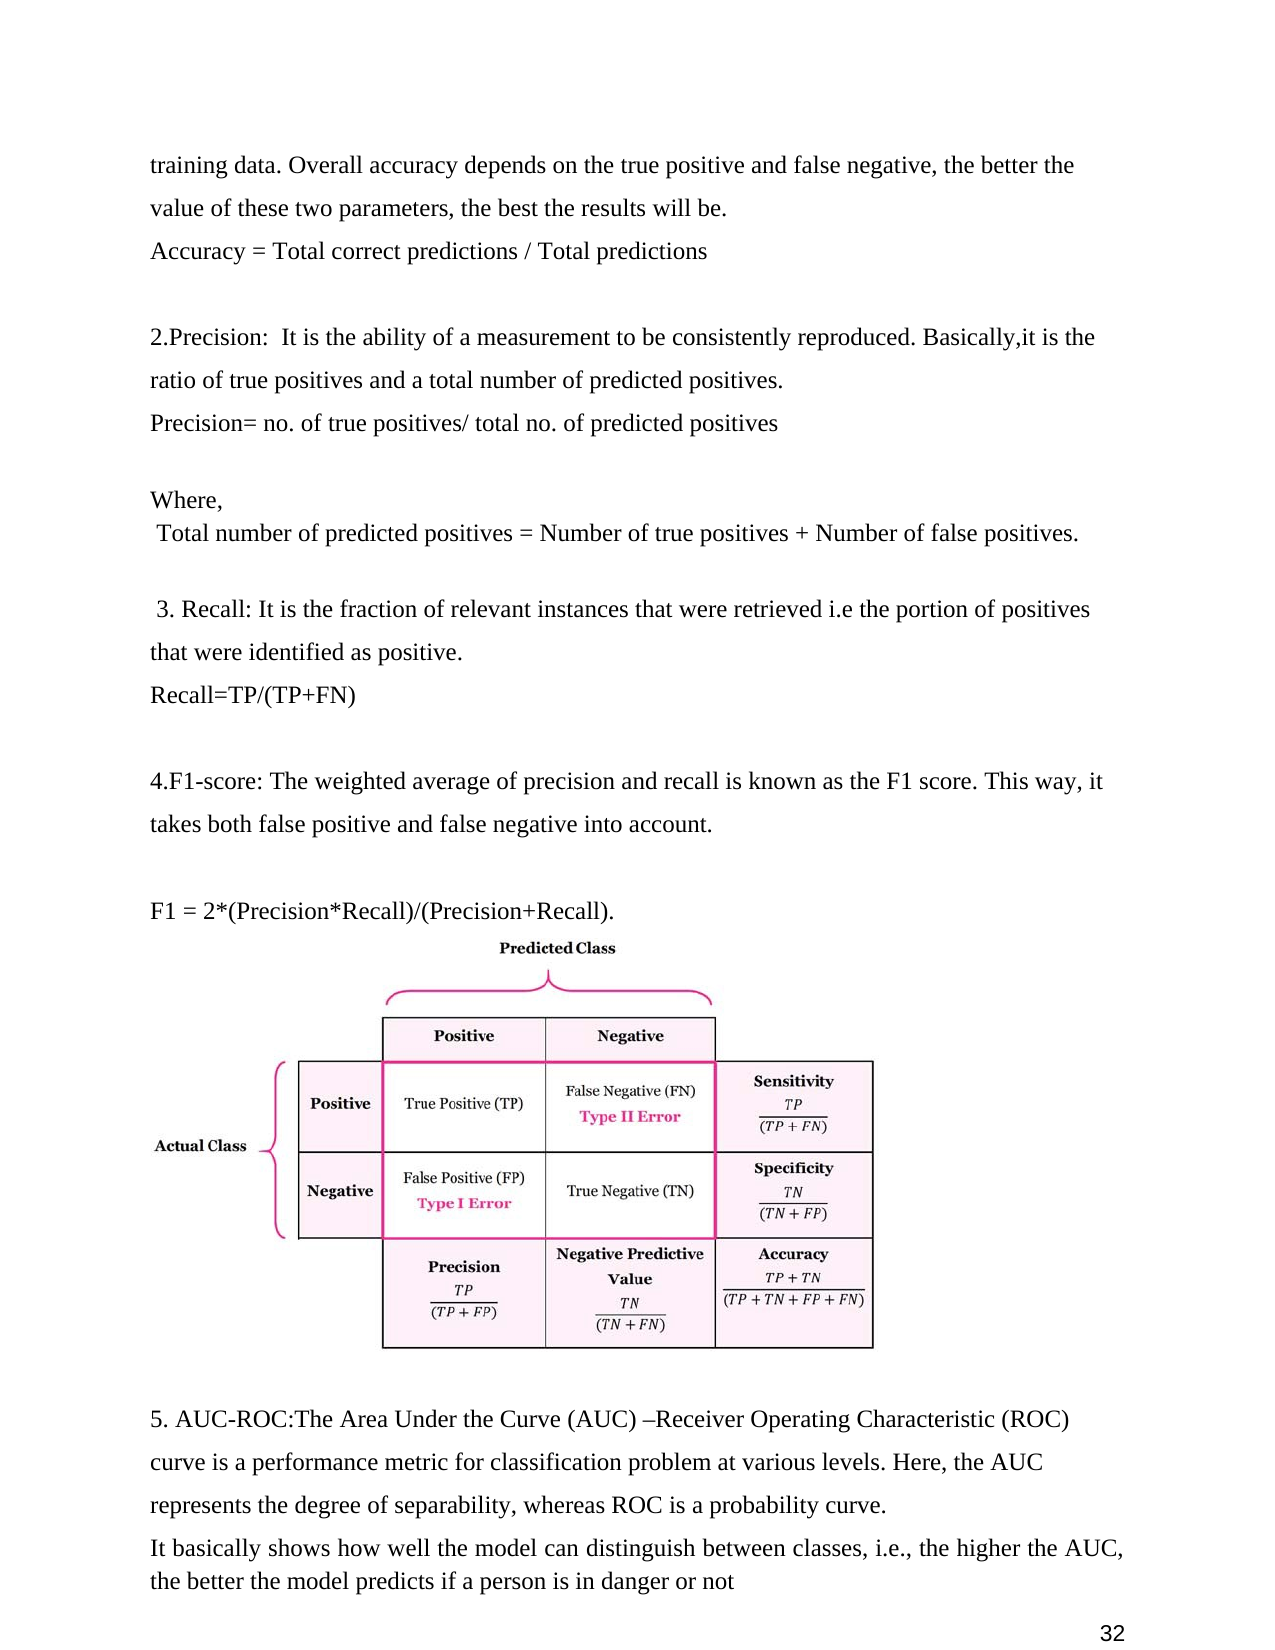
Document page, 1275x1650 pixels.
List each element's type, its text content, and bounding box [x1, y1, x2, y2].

text 5. AUC-ROC:The Area Under the Curve (AUC) –Receiver Operating Characteristic (ROC) curve is a performance metric for classification problem at various levels. Here, the AUC represents the degree of separability, whereas ROC is a probability curve. [150, 1404, 1125, 1519]
text Where, [150, 485, 1125, 513]
text 4.F1-score: The weighted average of precision and recall is known as the F1 score. This way, it takes both false positive and false negative into account. F1 = 2*(Precision*Recall)/(Precision+Recall). [150, 723, 1125, 924]
text 3. Recall: It is the fraction of relevant instances that were retrieved i.e the portion of positives that were identified as positive. Recall=TP/(TP+FN) [150, 551, 1125, 709]
picture [150, 938, 880, 1352]
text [150, 150, 1125, 437]
text It basically shows how well the model can distinguish between classes, i.e., the higher the AUC, the better the model predicts if a person is in danger or not [150, 1533, 1125, 1595]
text Total number of predicted positives = Number of true positives + Number of false positives. [150, 518, 1125, 546]
